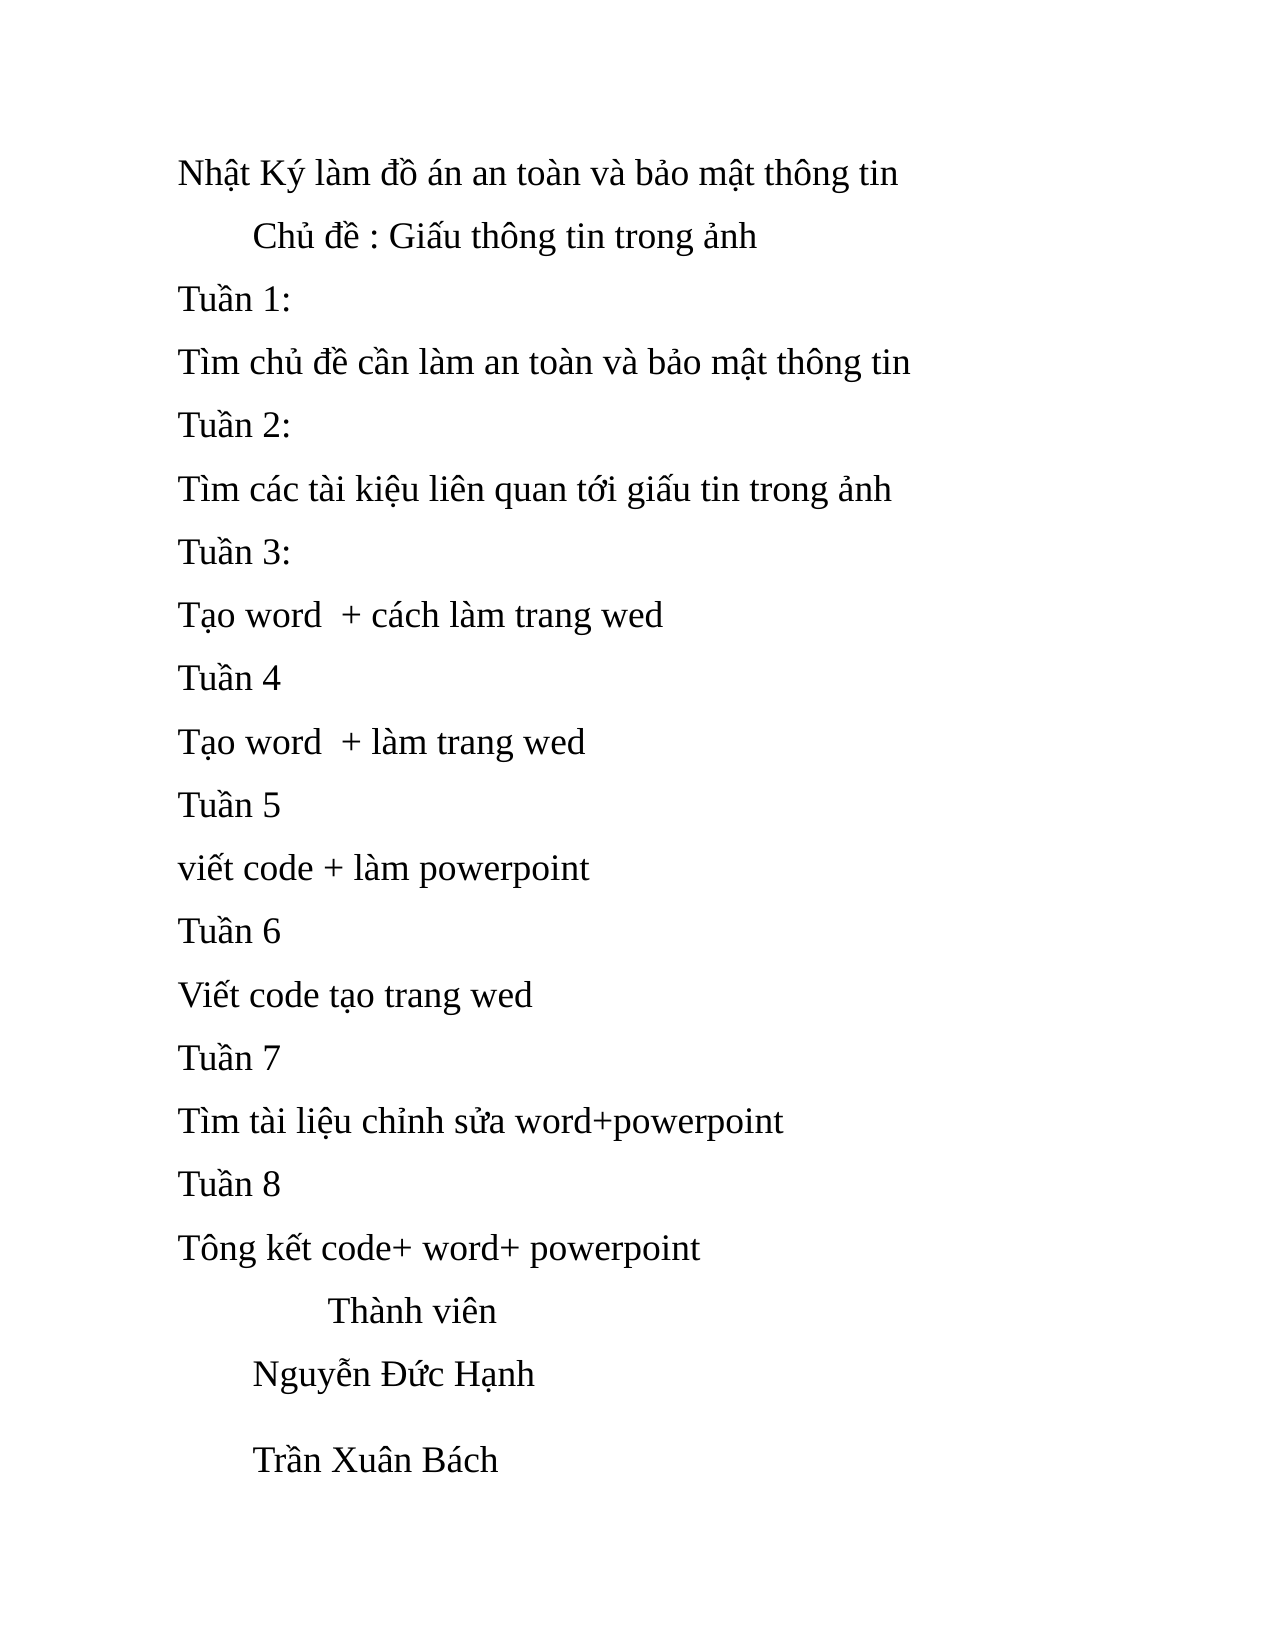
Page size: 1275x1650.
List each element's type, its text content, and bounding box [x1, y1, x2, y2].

text Tuần 8 [177, 1162, 1157, 1205]
text Tuần 6 [177, 909, 1157, 952]
text Nhật Ký làm đồ án an toàn và bảo mật thông tin [177, 150, 1157, 193]
text Tạo word + làm trang wed [177, 719, 1157, 762]
text Tuần 4 [177, 656, 1157, 699]
text Tìm tài liệu chỉnh sửa word+powerpoint [177, 1098, 1157, 1142]
text Chủ đề : Giấu thông tin trong ảnh [177, 213, 1157, 256]
text Tuần 5 [177, 782, 1157, 825]
text Viết code tạo trang wed [177, 972, 1157, 1015]
text Tạo word + cách làm trang wed [177, 593, 1157, 636]
text viết code + làm powerpoint [177, 846, 1157, 889]
text Tuần 7 [177, 1035, 1157, 1078]
text Tuần 2: [177, 403, 1157, 446]
text Tìm các tài kiệu liên quan tới giấu tin trong ảnh [177, 466, 1157, 509]
text Tuần 1: [177, 276, 1157, 319]
text Nguyễn Đức Hạnh Trần Xuân Bách [177, 1351, 1157, 1481]
text Tuần 3: [177, 529, 1157, 572]
text Tìm chủ đề cần làm an toàn và bảo mật thông tin [177, 340, 1157, 383]
text Thành viên [177, 1288, 1157, 1331]
text Tông kết code+ word+ powerpoint [177, 1225, 1157, 1268]
